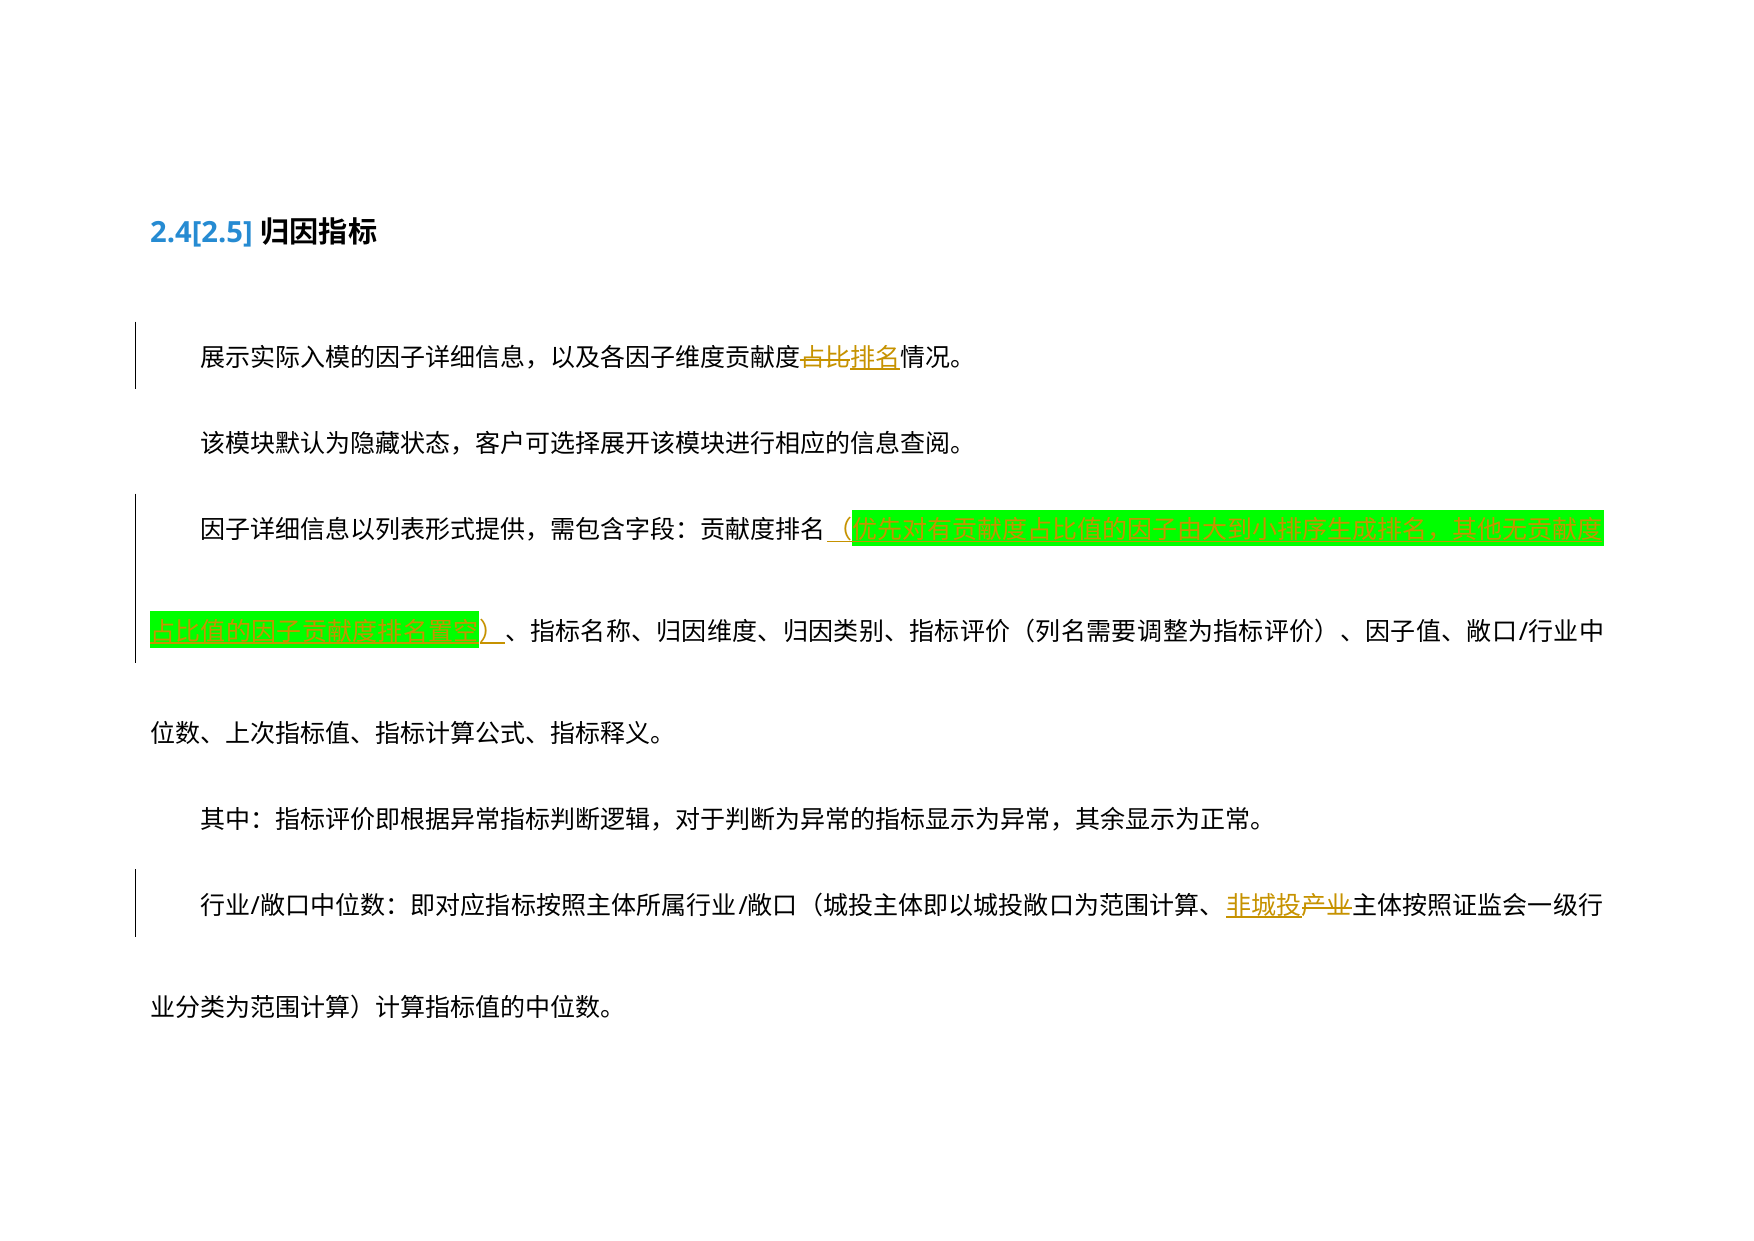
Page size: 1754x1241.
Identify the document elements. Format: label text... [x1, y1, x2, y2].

text 行业/敞口中位数：即对应指标按照主体所属行业/敞口（城投主体即以城投敞口为范围计算、主体按照证监会一级行业分类为范围计算）计算指标值的中位数。 [150, 869, 1604, 1039]
text 该模块默认为隐藏状态，客户可选择展开该模块进行相应的信息查阅。 [150, 408, 1604, 476]
text 其中：指标评价即根据异常指标判断逻辑，对于判断为异常的指标显示为异常，其余显示为正常。 [150, 783, 1604, 851]
subtitle 归因指标 [150, 196, 1604, 263]
text 因子详细信息以列表形式提供，需包含字段：贡献度排名、指标名称、归因维度、归因类别、指标评价（列名需要调整为指标评价）、因子值、敞口/行业中位数、上次指标值、指标计算公式、指标释义。 [150, 494, 1604, 765]
text 展示实际入模的因子详细信息，以及各因子维度贡献度情况。 [150, 322, 1604, 389]
